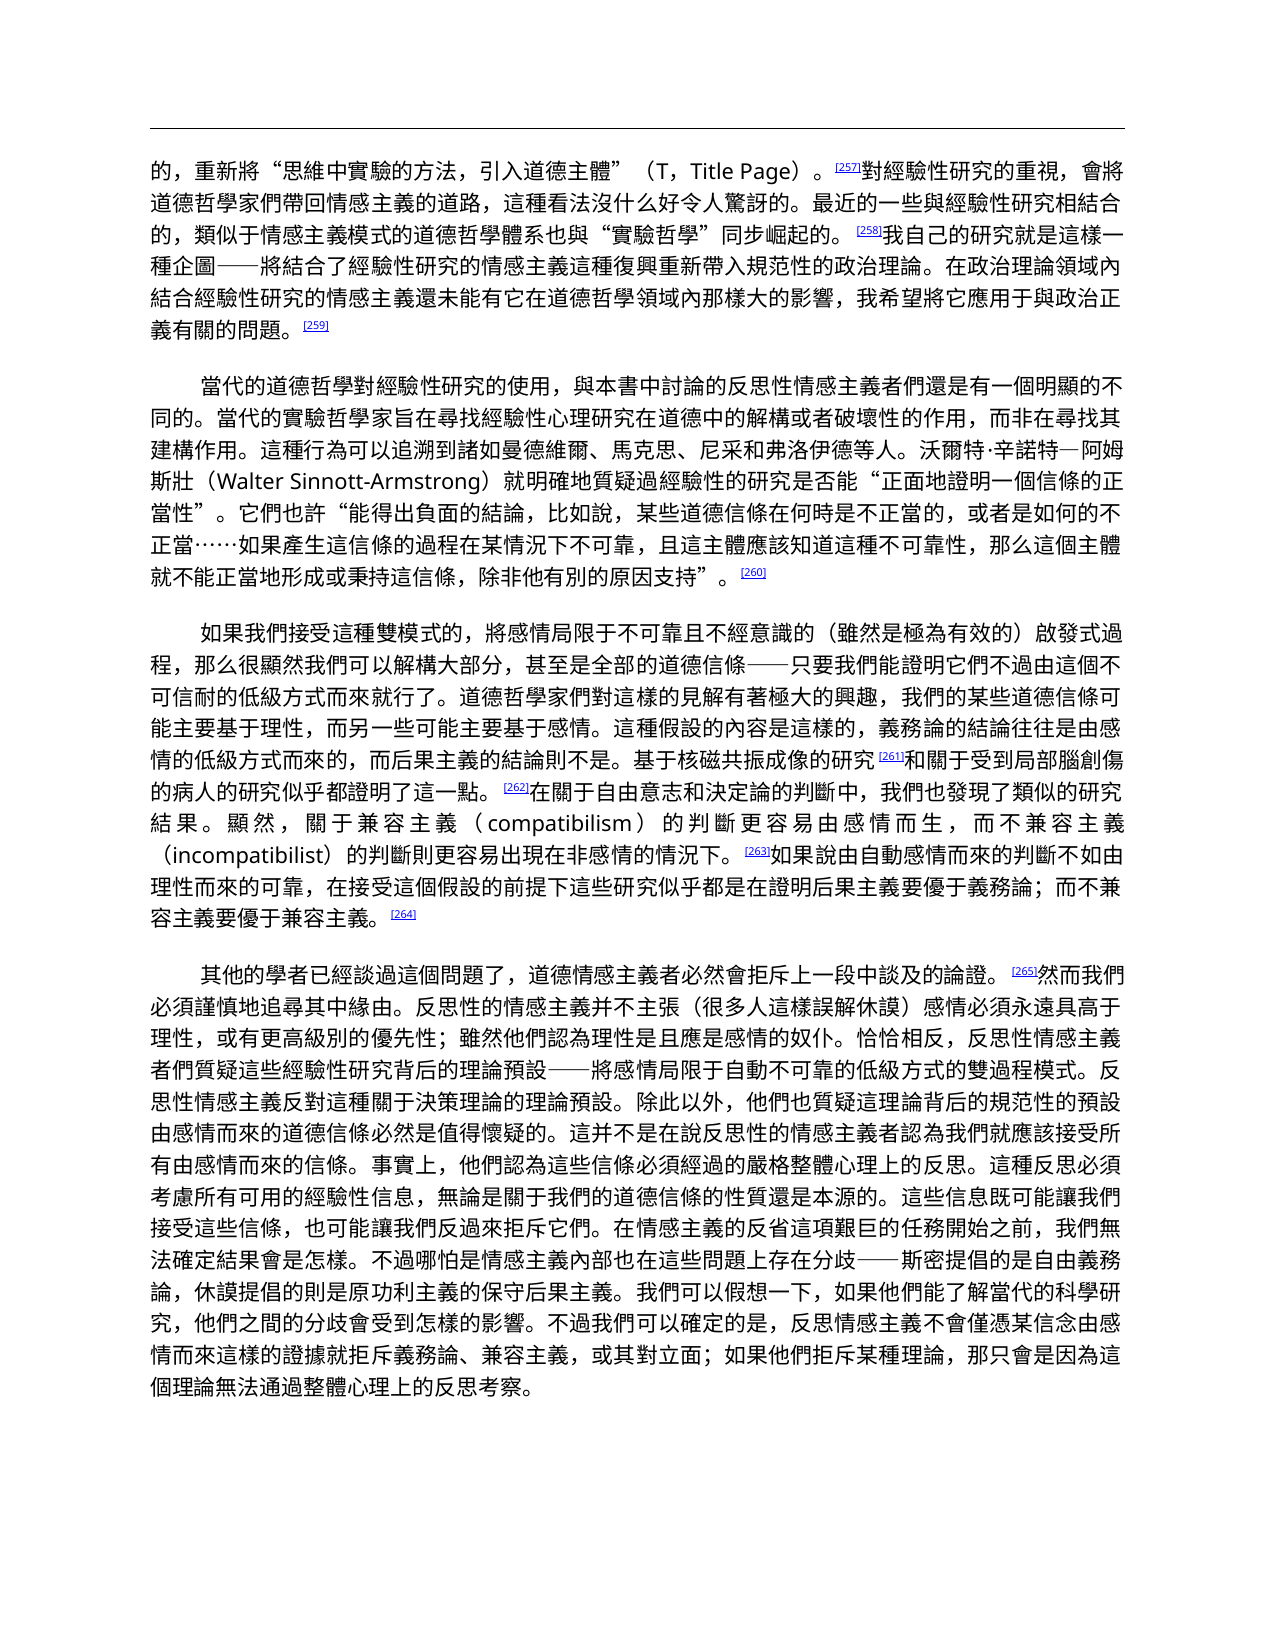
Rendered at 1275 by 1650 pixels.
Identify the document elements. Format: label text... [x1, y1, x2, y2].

text 如果我們接受這種雙模式的，將感情局限于不可靠且不經意識的（雖然是極為有效的）啟發式過程，那么很顯然我們可以解構大部分，甚至是全部的道德信條——只要我們能證明它們不過由這個不可信耐的低級方式而來就行了。道德哲學家們對這樣的見解有著極大的興趣，我們的某些道德信條可能主要基于理性，而另一些可能主要基于感情。這種假設的內容是這樣的，義務論的結論往往是由感情的低級方式而來的，而后果主義的結論則不是。基于核磁共振成像的研究[261]和關于受到局部腦創傷的病人的研究似乎都證明了這一點。[262]在關于自由意志和決定論的判斷中，我們也發現了類似的研究結果。顯然，關于兼容主義（compatibilism）的判斷更容易由感情而生，而不兼容主義（incompatibilist）的判斷則更容易出現在非感情的情況下。[263]如果說由自動感情而來的判斷不如由理性而來的可靠，在接受這個假設的前提下這些研究似乎都是在證明后果主義要優于義務論；而不兼容主義要優于兼容主義。[264] [150, 616, 1125, 933]
text 其他的學者已經談過這個問題了，道德情感主義者必然會拒斥上一段中談及的論證。[265]然而我們必須謹慎地追尋其中緣由。反思性的情感主義并不主張（很多人這樣誤解休謨）感情必須永遠具高于理性，或有更高級別的優先性；雖然他們認為理性是且應是感情的奴仆。恰恰相反，反思性情感主義者們質疑這些經驗性研究背后的理論預設——將感情局限于自動不可靠的低級方式的雙過程模式。反思性情感主義反對這種關于決策理論的理論預設。除此以外，他們也質疑這理論背后的規范性的預設：由感情而來的道德信條必然是值得懷疑的。這并不是在說反思性的情感主義者認為我們就應該接受所有由感情而來的信條。事實上，他們認為這些信條必須經過的嚴格整體心理上的反思。這種反思必須考慮所有可用的經驗性信息，無論是關于我們的道德信條的性質還是本源的。這些信息既可能讓我們接受這些信條，也可能讓我們反過來拒斥它們。在情感主義的反省這項艱巨的任務開始之前，我們無法確定結果會是怎樣。不過哪怕是情感主義內部也在這些問題上存在分歧——斯密提倡的是自由義務論，休謨提倡的則是原功利主義的保守后果主義。我們可以假想一下，如果他們能了解當代的科學研究，他們之間的分歧會受到怎樣的影響。不過我們可以確定的是，反思情感主義不會僅憑某信念由感情而來這樣的證據就拒斥義務論、兼容主義，或其對立面；如果他們拒斥某種理論，那只會是因為這個理論無法通過整體心理上的反思考察。 [150, 958, 1125, 1401]
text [150, 154, 1125, 344]
text 當代的道德哲學對經驗性研究的使用，與本書中討論的反思性情感主義者們還是有一個明顯的不同的。當代的實驗哲學家旨在尋找經驗性心理研究在道德中的解構或者破壞性的作用，而非在尋找其建構作用。這種行為可以追溯到諸如曼德維爾、馬克思、尼采和弗洛伊德等人。沃爾特·辛諾特—阿姆斯壯（Walter Sinnott-Armstrong）就明確地質疑過經驗性的研究是否能“正面地證明一個信條的正當性”。它們也許“能得出負面的結論，比如說，某些道德信條在何時是不正當的，或者是如何的不正當……如果產生這信條的過程在某情況下不可靠，且這主體應該知道這種不可靠性，那么這個主體就不能正當地形成或秉持這信條，除非他有別的原因支持”。[260] [150, 369, 1125, 591]
